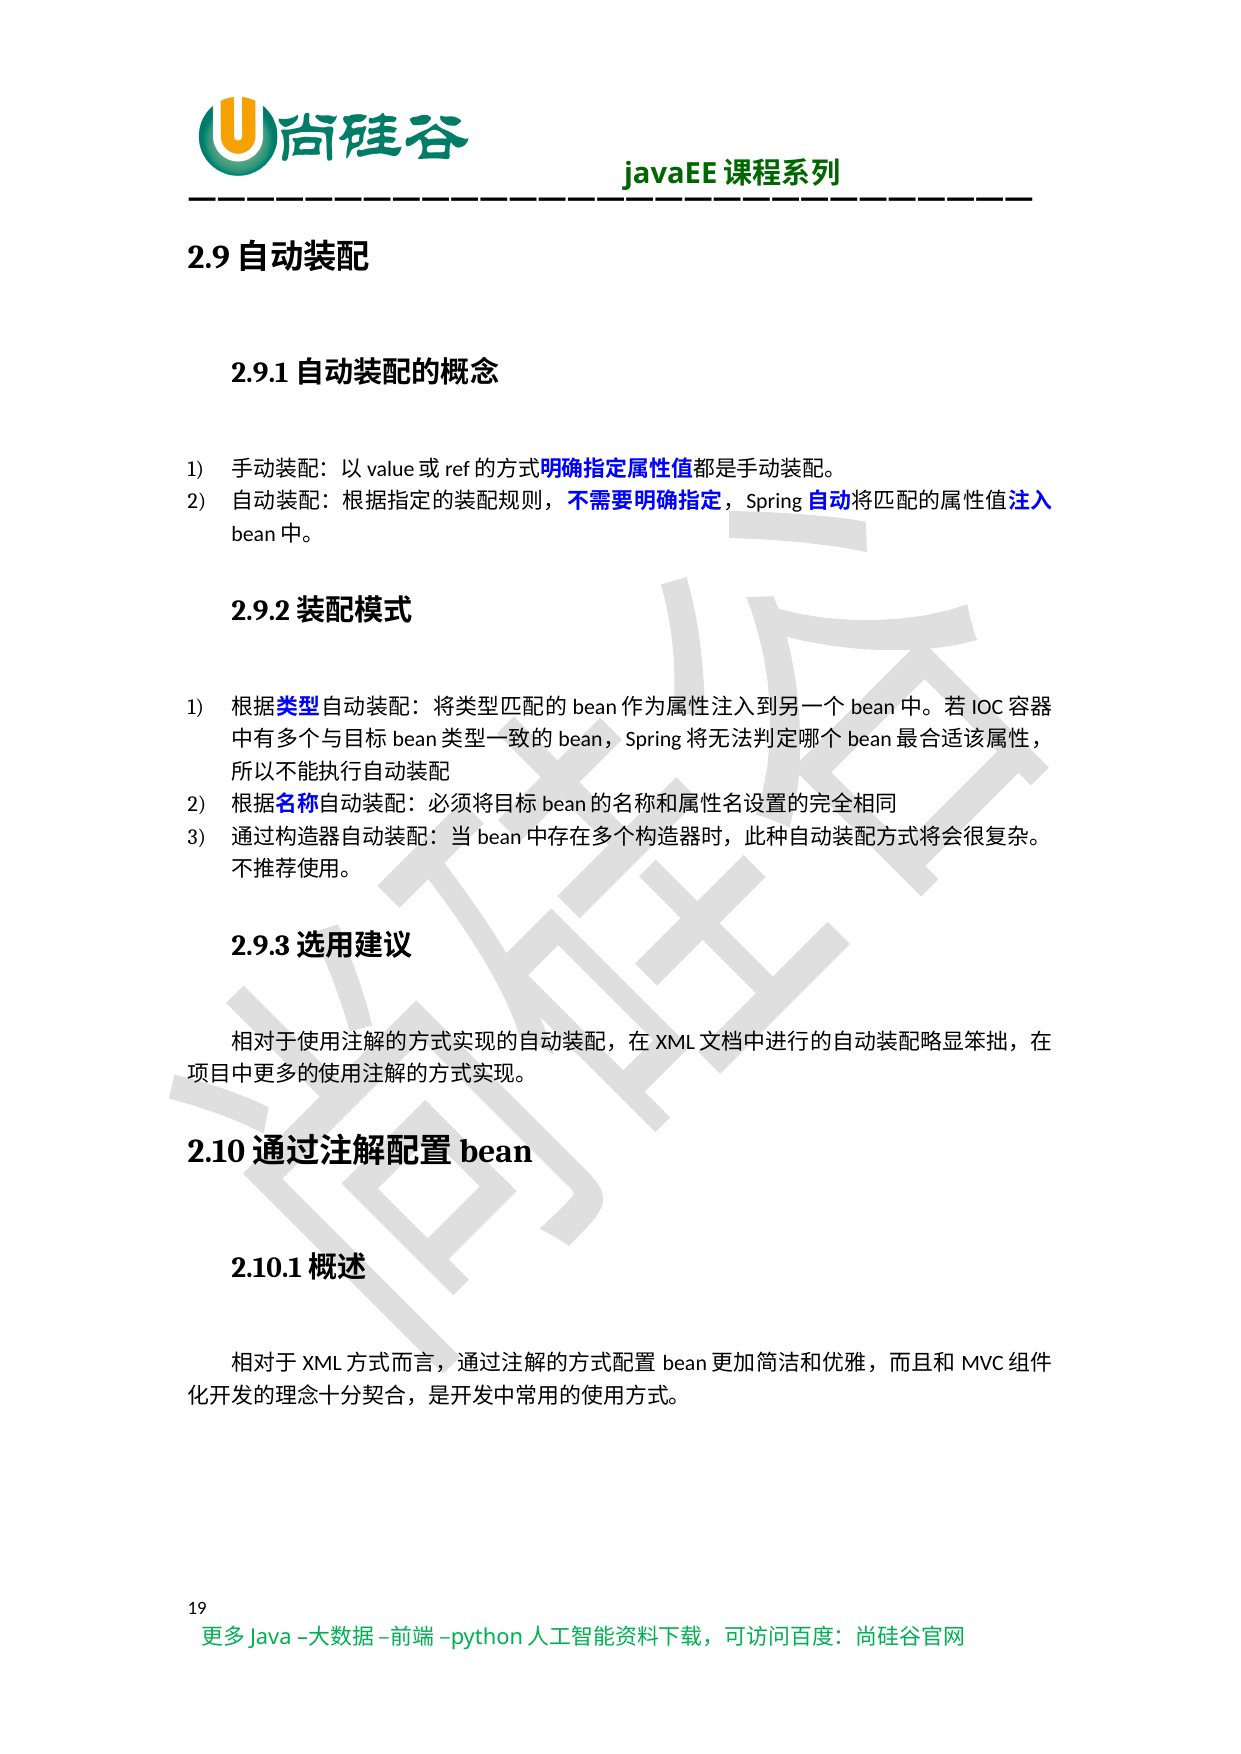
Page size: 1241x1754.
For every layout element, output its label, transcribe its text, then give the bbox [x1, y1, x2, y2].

subtitle 2.9.3 选用建议 [187, 910, 1053, 975]
list 手动装配：以value或ref的方式明确指定属性值都是手动装配。 [187, 450, 1053, 483]
subtitle 2.9自动装配 [187, 221, 1053, 286]
subtitle 2.9.1 自动装配的概念 [187, 337, 1053, 402]
subtitle 2.10.1 概述 [187, 1232, 1053, 1297]
list 根据类型自动装配：将类型匹配的bean作为属性注入到另一个bean中。若IOC容器中有多个与目标bean类型一致的bean，Spring将无法判定哪个bean最合适该属性，所以不能执行自动装配 [187, 688, 1053, 786]
text 相对于XML方式而言，通过注解的方式配置bean更加简洁和优雅，而且和MVC组件化开发的理念十分契合，是开发中常用的使用方式。 [187, 1345, 1053, 1410]
list 自动装配：根据指定的装配规则，不需要明确指定，Spring自动将匹配的属性值注入bean中。 [187, 483, 1053, 548]
subtitle 2.9.2 装配模式 [187, 575, 1053, 640]
list 通过构造器自动装配：当bean中存在多个构造器时，此种自动装配方式将会很复杂。不推荐使用。 [187, 818, 1053, 883]
picture [187, 88, 476, 184]
list 根据名称自动装配：必须将目标bean的名称和属性名设置的完全相同 [187, 786, 1053, 818]
subtitle 2.10 通过注解配置bean [187, 1116, 1053, 1181]
text 相对于使用注解的方式实现的自动装配，在XML文档中进行的自动装配略显笨拙，在项目中更多的使用注解的方式实现。 [187, 1023, 1053, 1088]
